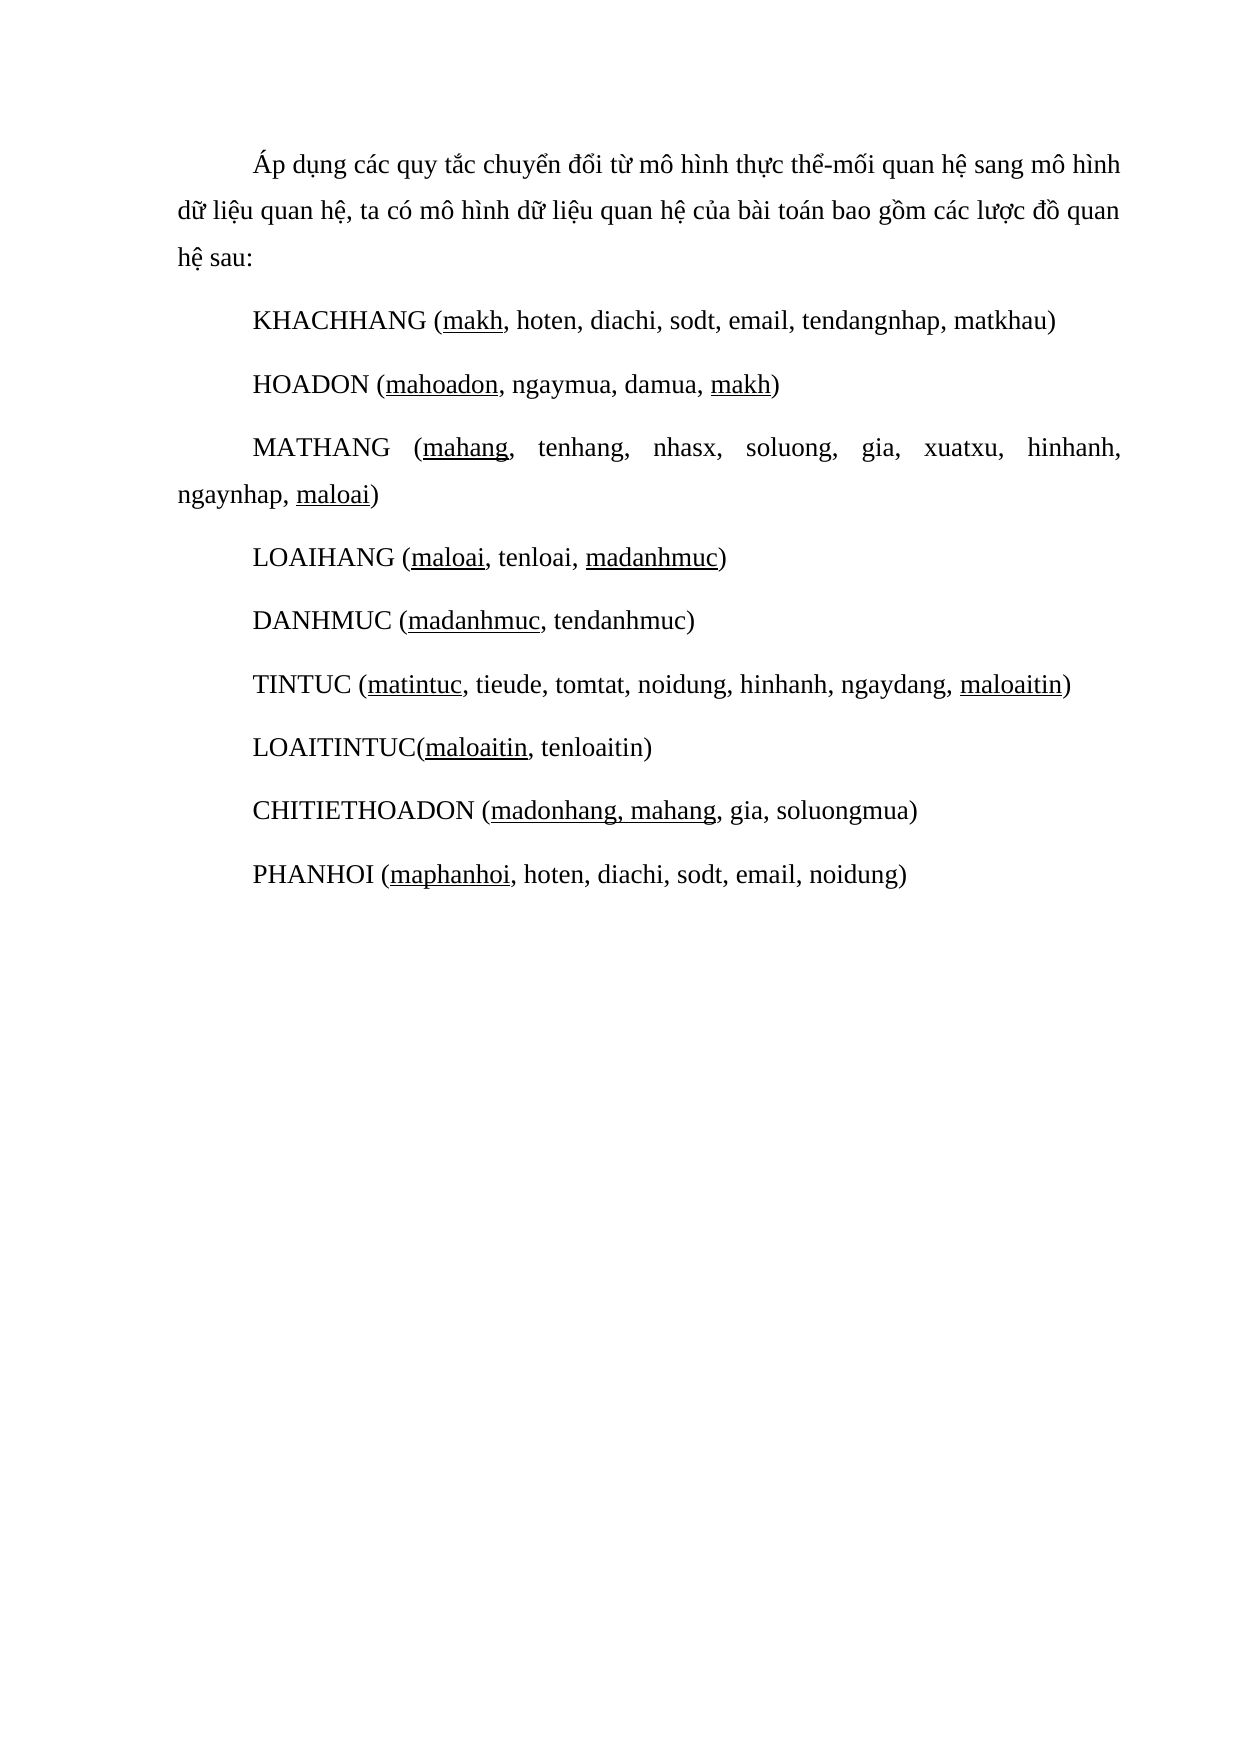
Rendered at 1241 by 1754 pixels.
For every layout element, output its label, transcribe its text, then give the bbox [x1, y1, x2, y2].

text Áp dụng các quy tắc chuyển đổi từ mô hình thực thể-mối quan hệ sang mô hình dữ liệu quan hệ, ta có mô hình dữ liệu quan hệ của bài toán bao gồm các lược đồ quan hệ sau: [177, 148, 1122, 272]
text DANHMUC (madanhmuc, tendanhmuc) [177, 604, 1122, 636]
text LOAIHANG (maloai, tenloai, madanhmuc) [177, 541, 1122, 572]
text KHACHHANG (makh, hoten, diachi, sodt, email, tendangnhap, matkhau) [177, 304, 1122, 336]
text TINTUC (matintuc, tieude, tomtat, noidung, hinhanh, ngaydang, maloaitin) [177, 668, 1122, 699]
text HOADON (mahoadon, ngaymua, damua, makh) [177, 368, 1122, 399]
text CHITIETHOADON (madonhang, mahang, gia, soluongmua) [177, 794, 1122, 826]
text MATHANG (mahang, tenhang, nhasx, soluong, gia, xuatxu, hinhanh, ngaynhap, maloai) [177, 431, 1122, 509]
text PHANHOI (maphanhoi, hoten, diachi, sodt, email, noidung) [177, 858, 1122, 889]
text LOAITINTUC(maloaitin, tenloaitin) [177, 731, 1122, 762]
